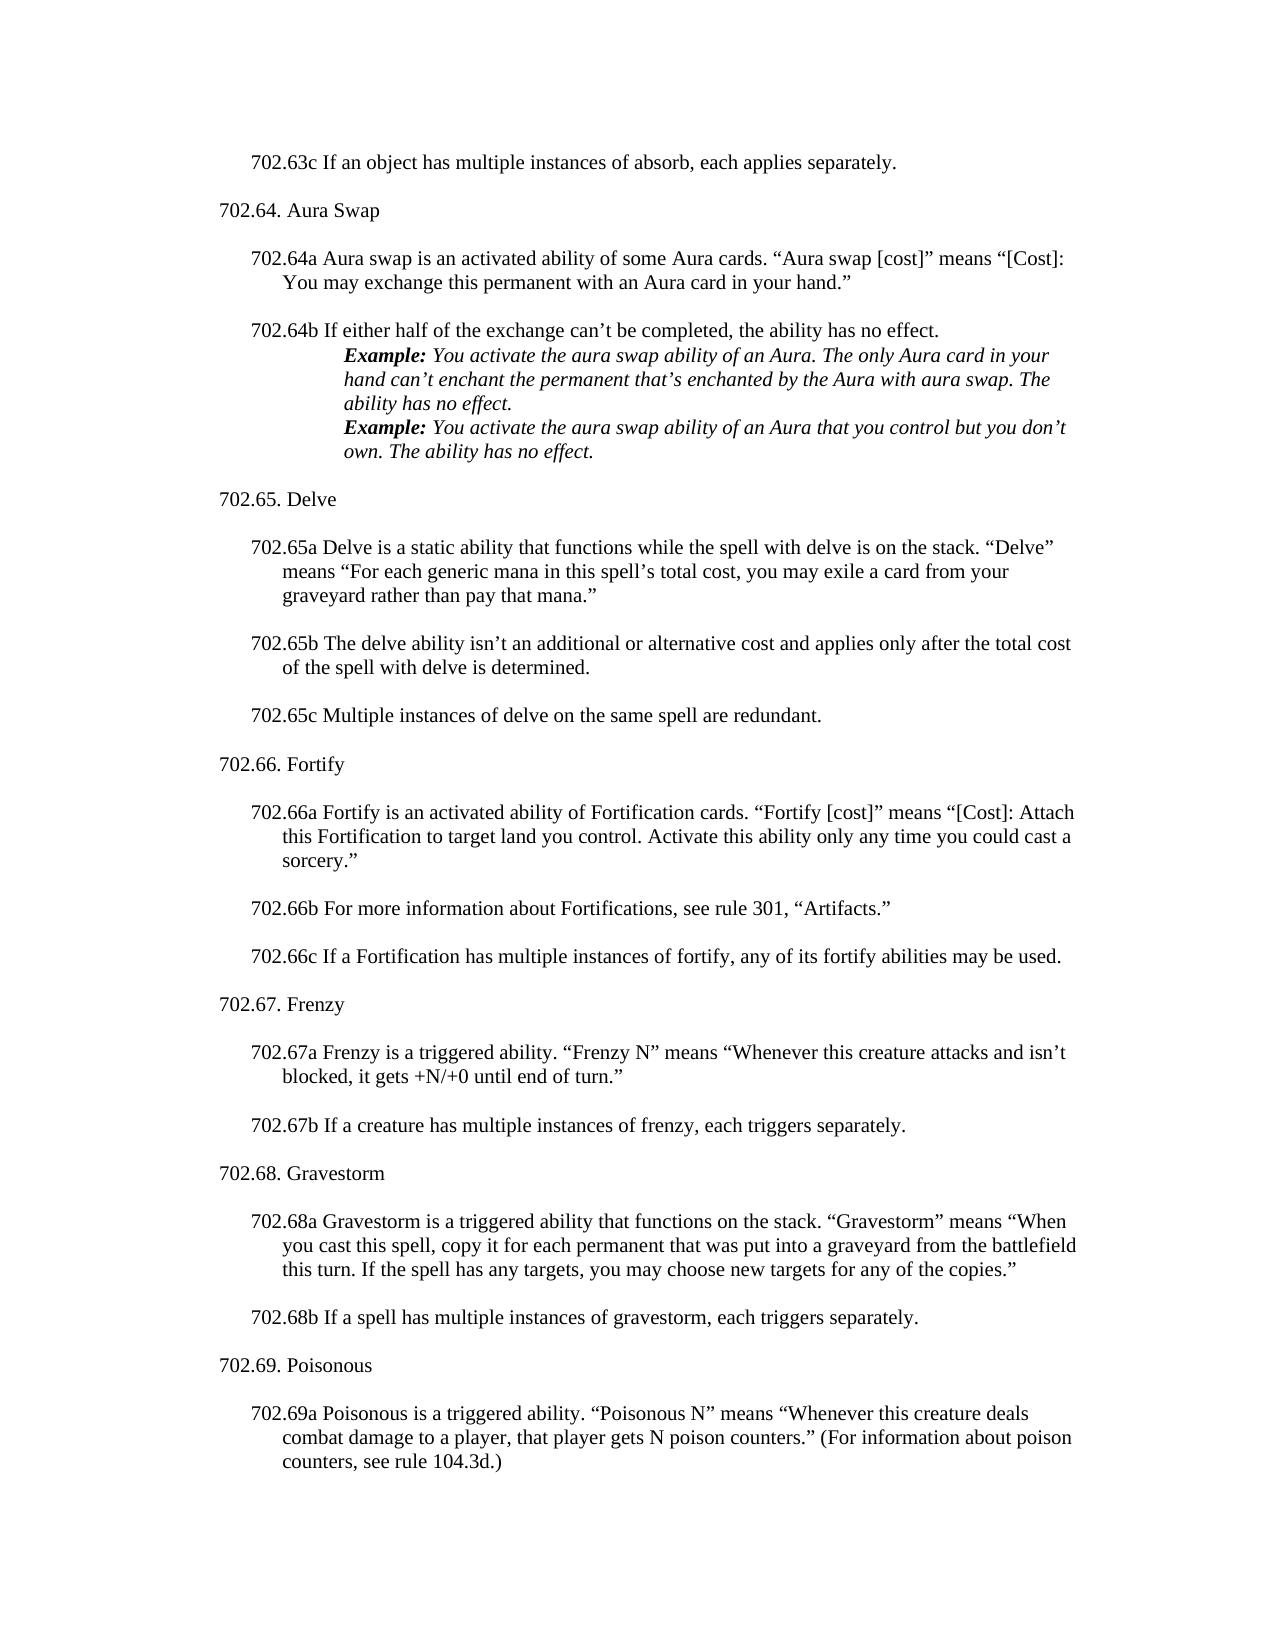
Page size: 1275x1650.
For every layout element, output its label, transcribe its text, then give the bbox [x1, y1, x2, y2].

text 702.66. Fortify [219, 752, 1087, 776]
text 702.67. Frenzy [219, 992, 1087, 1016]
text 702.68. Gravestorm [219, 1161, 1087, 1185]
text 702.66b For more information about Fortifications, see rule 301, “Artifacts.” [251, 896, 1087, 920]
text Example: You activate the aura swap ability of an Aura that you control but you don’t own. The ability has no effect. [343, 415, 1087, 463]
text 702.65c Multiple instances of delve on the same spell are redundant. [251, 703, 1087, 727]
text 702.68b If a spell has multiple instances of gravestorm, each triggers separately. [251, 1305, 1087, 1329]
text 702.67a Frenzy is a triggered ability. “Frenzy N” means “Whenever this creature attacks and isn’t blocked, it gets +N/+0 until end of turn.” [251, 1040, 1087, 1088]
text 702.65b The delve ability isn’t an additional or alternative cost and applies only after the total cost of the spell with delve is determined. [251, 631, 1087, 679]
text 702.64b If either half of the exchange can’t be completed, the ability has no effect. [251, 318, 1087, 342]
text 702.69. Poisonous [219, 1353, 1087, 1377]
text 702.64a Aura swap is an activated ability of some Aura cards. “Aura swap [cost]” means “[Cost]: You may exchange this permanent with an Aura card in your hand.” [251, 246, 1087, 294]
text 702.65. Delve [219, 487, 1087, 511]
text 702.66c If a Fortification has multiple instances of fortify, any of its fortify abilities may be used. [251, 944, 1087, 968]
text 702.67b If a creature has multiple instances of frenzy, each triggers separately. [251, 1112, 1087, 1137]
text 702.68a Gravestorm is a triggered ability that functions on the stack. “Gravestorm” means “When you cast this spell, copy it for each permanent that was put into a graveyard from the battlefield this turn. If the spell has any targets, you may choose new targets for any of the copies.” [251, 1209, 1087, 1281]
text 702.64. Aura Swap [219, 198, 1087, 222]
text 702.66a Fortify is an activated ability of Fortification cards. “Fortify [cost]” means “[Cost]: Attach this Fortification to target land you control. Activate this ability only any time you could cast a sorcery.” [251, 800, 1087, 872]
text Example: You activate the aura swap ability of an Aura. The only Aura card in your hand can’t enchant the permanent that’s enchanted by the Aura with aura swap. The ability has no effect. [343, 342, 1087, 415]
text 702.65a Delve is a static ability that functions while the spell with delve is on the stack. “Delve” means “For each generic mana in this spell’s total cost, you may exile a card from your graveyard rather than pay that mana.” [251, 535, 1087, 607]
text 702.69a Poisonous is a triggered ability. “Poisonous N” means “Whenever this creature deals combat damage to a player, that player gets N poison counters.” (For information about poison counters, see rule 104.3d.) [251, 1401, 1087, 1473]
text 702.63c If an object has multiple instances of absorb, each applies separately. [251, 150, 1087, 174]
